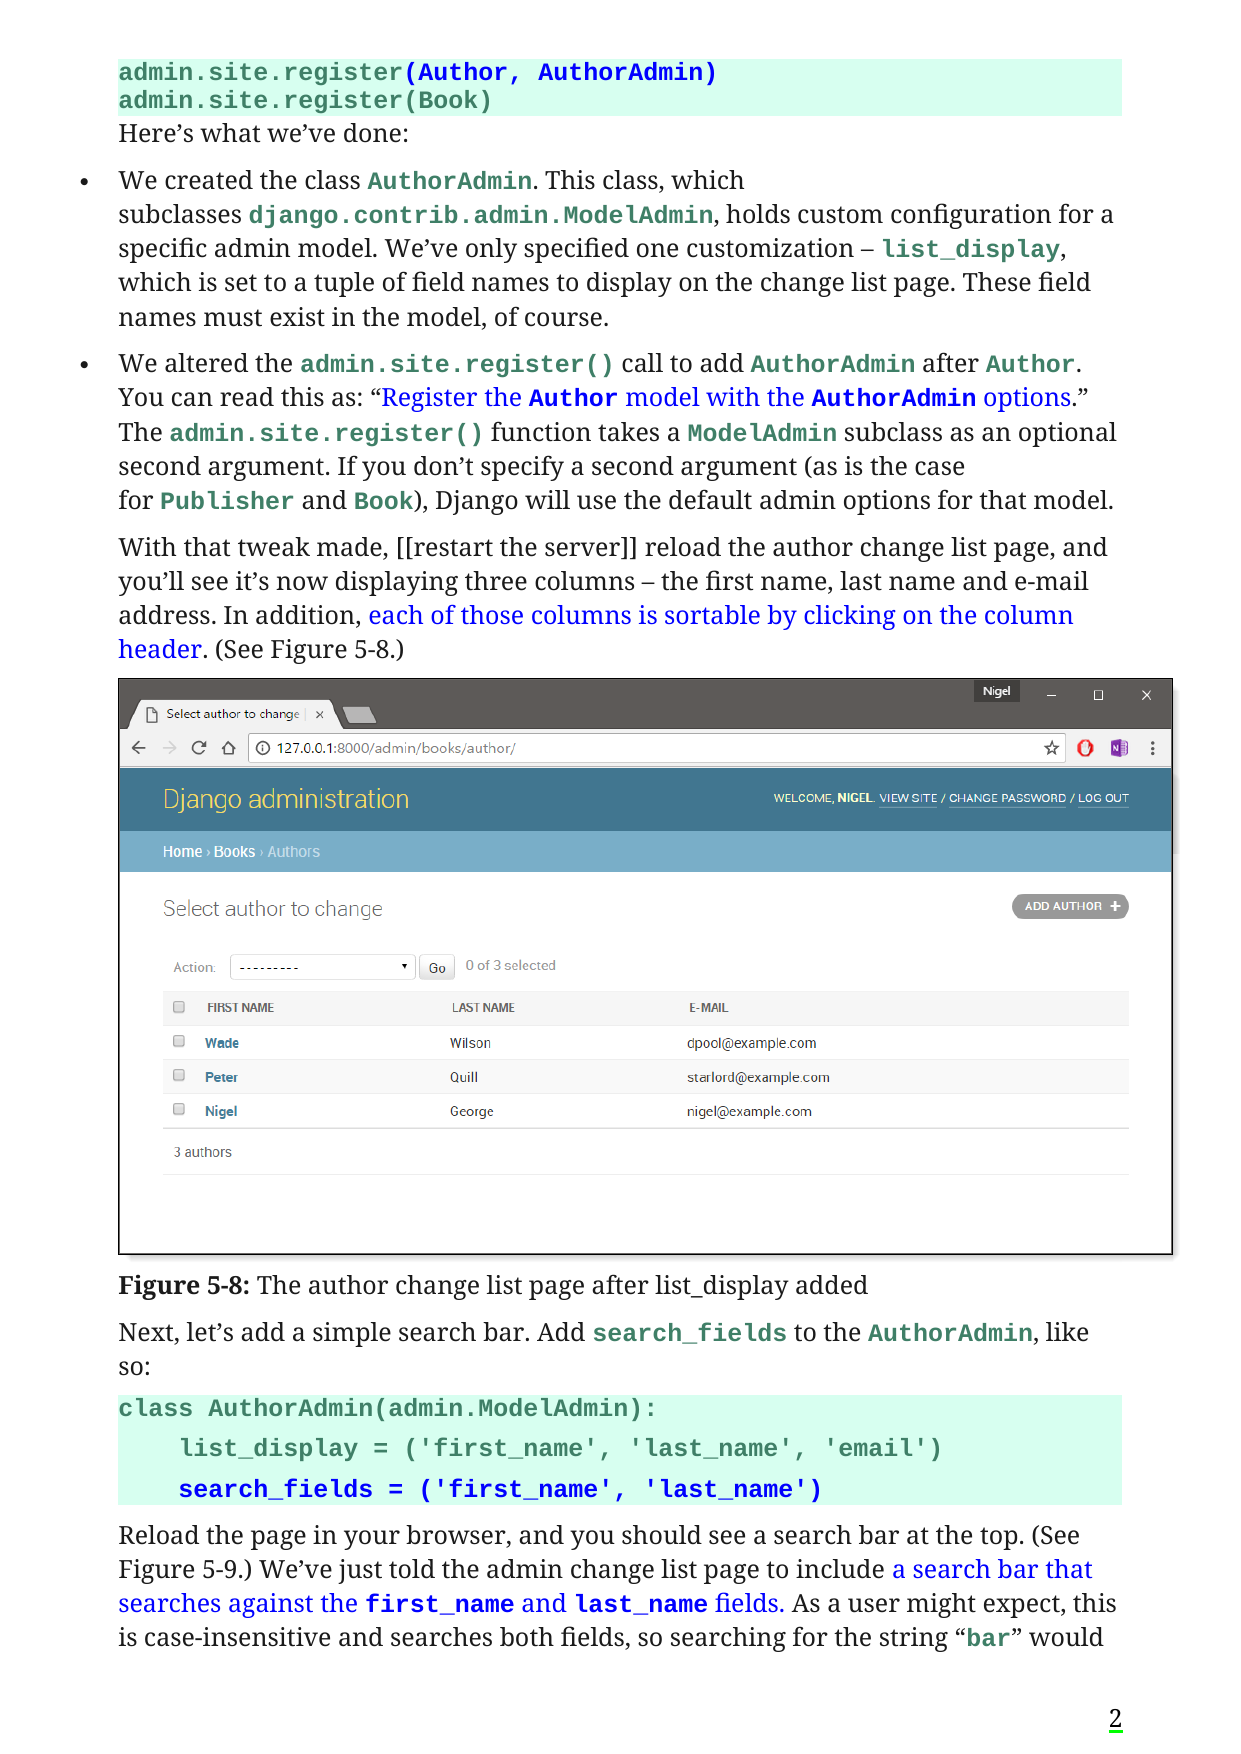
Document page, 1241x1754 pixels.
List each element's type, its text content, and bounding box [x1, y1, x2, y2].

text With that tweak made, [[restart the server]] reload the author change list page, and you’ll see it’s now displaying three columns – the first name, last name and e-mail address. In addition, each of those columns is sortable by clicking on the column header. (See Figure 5-8.) [118, 529, 1122, 666]
list We created the class AuthorAdmin. This class, which subclasses django.contrib.admin.ModelAdmin, holds custom configuration for a specific admin model. We’ve only specified one customization – list_display, which is set to a tuple of field names to display on the change list page. These field names must exist in the model, of course. [81, 162, 1122, 333]
text list_display = ('first_name', 'last_name', 'email') [118, 1436, 1122, 1464]
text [118, 1518, 1122, 1654]
text admin.site.register(Author, AuthorAdmin) [118, 59, 1122, 87]
text Next, let’s add a simple search bar. Add search_fields to the AuthorAdmin, like so: [118, 1314, 1122, 1383]
text search_fields = ('first_name', 'last_name') [118, 1477, 1122, 1505]
text Here’s what we’ve done: [118, 116, 1122, 150]
list We altered the admin.site.register() call to add AuthorAdmin after Author. You can read this as: “Register the Author model with the AuthorAdmin options.” The admin.site.register() function takes a ModelAdmin subclass as an optional second argument. If you don’t specify a second argument (as is the case for Publisher and Book), Django will use the default admin options for that model. [81, 346, 1122, 517]
text admin.site.register(Book) [118, 87, 1122, 116]
picture [118, 678, 1186, 1268]
text class AuthorAdmin(admin.ModelAdmin): [118, 1395, 1122, 1423]
text Figure 5-8: The author change list page after list_display added [118, 1268, 1122, 1302]
